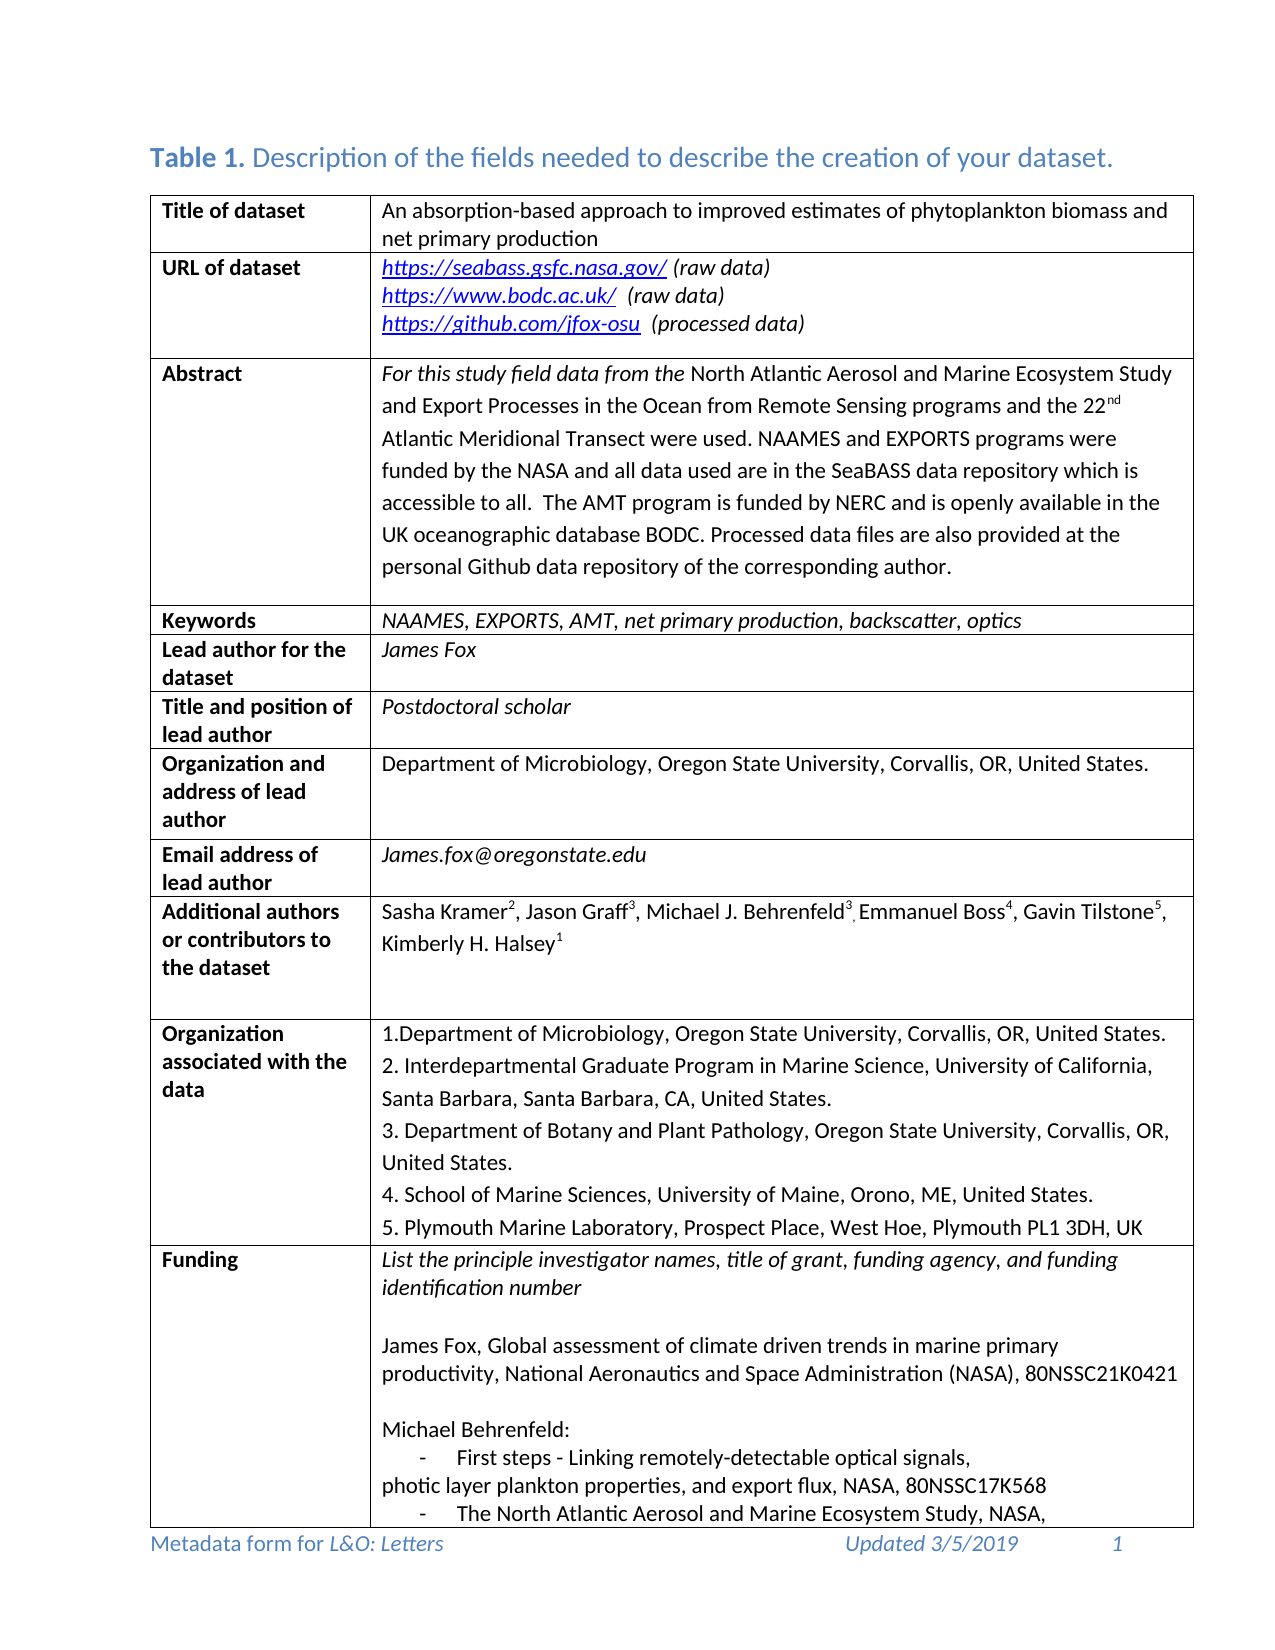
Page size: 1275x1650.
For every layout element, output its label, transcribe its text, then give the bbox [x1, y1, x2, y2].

table_cell Postdoctoral scholar [371, 692, 1193, 748]
table_cell Keywords [151, 606, 370, 634]
table_cell Title and position of lead author [151, 692, 370, 748]
table_cell https://seabass.gsfc.nasa.gov/ (raw data) https://www.bodc.ac.uk/ (raw data) https://github.com/jfox-osu (processed data) [371, 253, 1193, 358]
table_cell Funding [151, 1246, 370, 1527]
table_cell Lead author for the dataset [151, 635, 370, 691]
table_cell Additional authors or contributors to the dataset [151, 897, 370, 1018]
table_cell 1.Department of Microbiology, Oregon State University, Corvallis, OR, United States. 2. Interdepartmental Graduate Program in Marine Science, University of California, Santa Barbara, Santa Barbara, CA, United States. 3. Department of Botany and Plant Pathology, Oregon State University, Corvallis, OR, United States. 4. School of Marine Sciences, University of Maine, Orono, ME, United States. 5. Plymouth Marine Laboratory, Prospect Place, West Hoe, Plymouth PL1 3DH, UK [371, 1020, 1193, 1244]
table_cell James.fox@oregonstate.edu [371, 840, 1193, 896]
table_header An absorption-based approach to improved estimates of phytoplankton biomass and net primary production [371, 196, 1193, 252]
table_cell NAAMES, EXPORTS, AMT, net primary production, backscatter, optics [371, 606, 1193, 634]
table_cell Email address of lead author [151, 840, 370, 896]
table_cell Department of Microbiology, Oregon State University, Corvallis, OR, United States. [371, 749, 1193, 839]
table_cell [371, 1246, 1193, 1527]
table_cell Organization and address of lead author [151, 749, 370, 839]
table_header Title of dataset [151, 196, 370, 252]
table_cell For this study field data from the North Atlantic Aerosol and Marine Ecosystem Study and Export Processes in the Ocean from Remote Sensing programs and the 22nd Atlantic Meridional Transect were used. NAAMES and EXPORTS programs were funded by the NASA and all data used are in the SeaBASS data repository which is accessible to all. The AMT program is funded by NERC and is openly available in the UK oceanographic database BODC. Processed data files are also provided at the personal Github data repository of the corresponding author. [371, 359, 1193, 605]
text Table 1. Description of the fields needed to describe the creation of your dataset. [150, 139, 1125, 174]
table_cell Sasha Kramer2, Jason Graff3, Michael J. Behrenfeld3, Emmanuel Boss4, Gavin Tilstone5, Kimberly H. Halsey1 [371, 897, 1193, 1018]
table_cell URL of dataset [151, 253, 370, 358]
table_cell Organization associated with the data [151, 1020, 370, 1244]
table_cell Abstract [151, 359, 370, 605]
table_cell James Fox [371, 635, 1193, 691]
